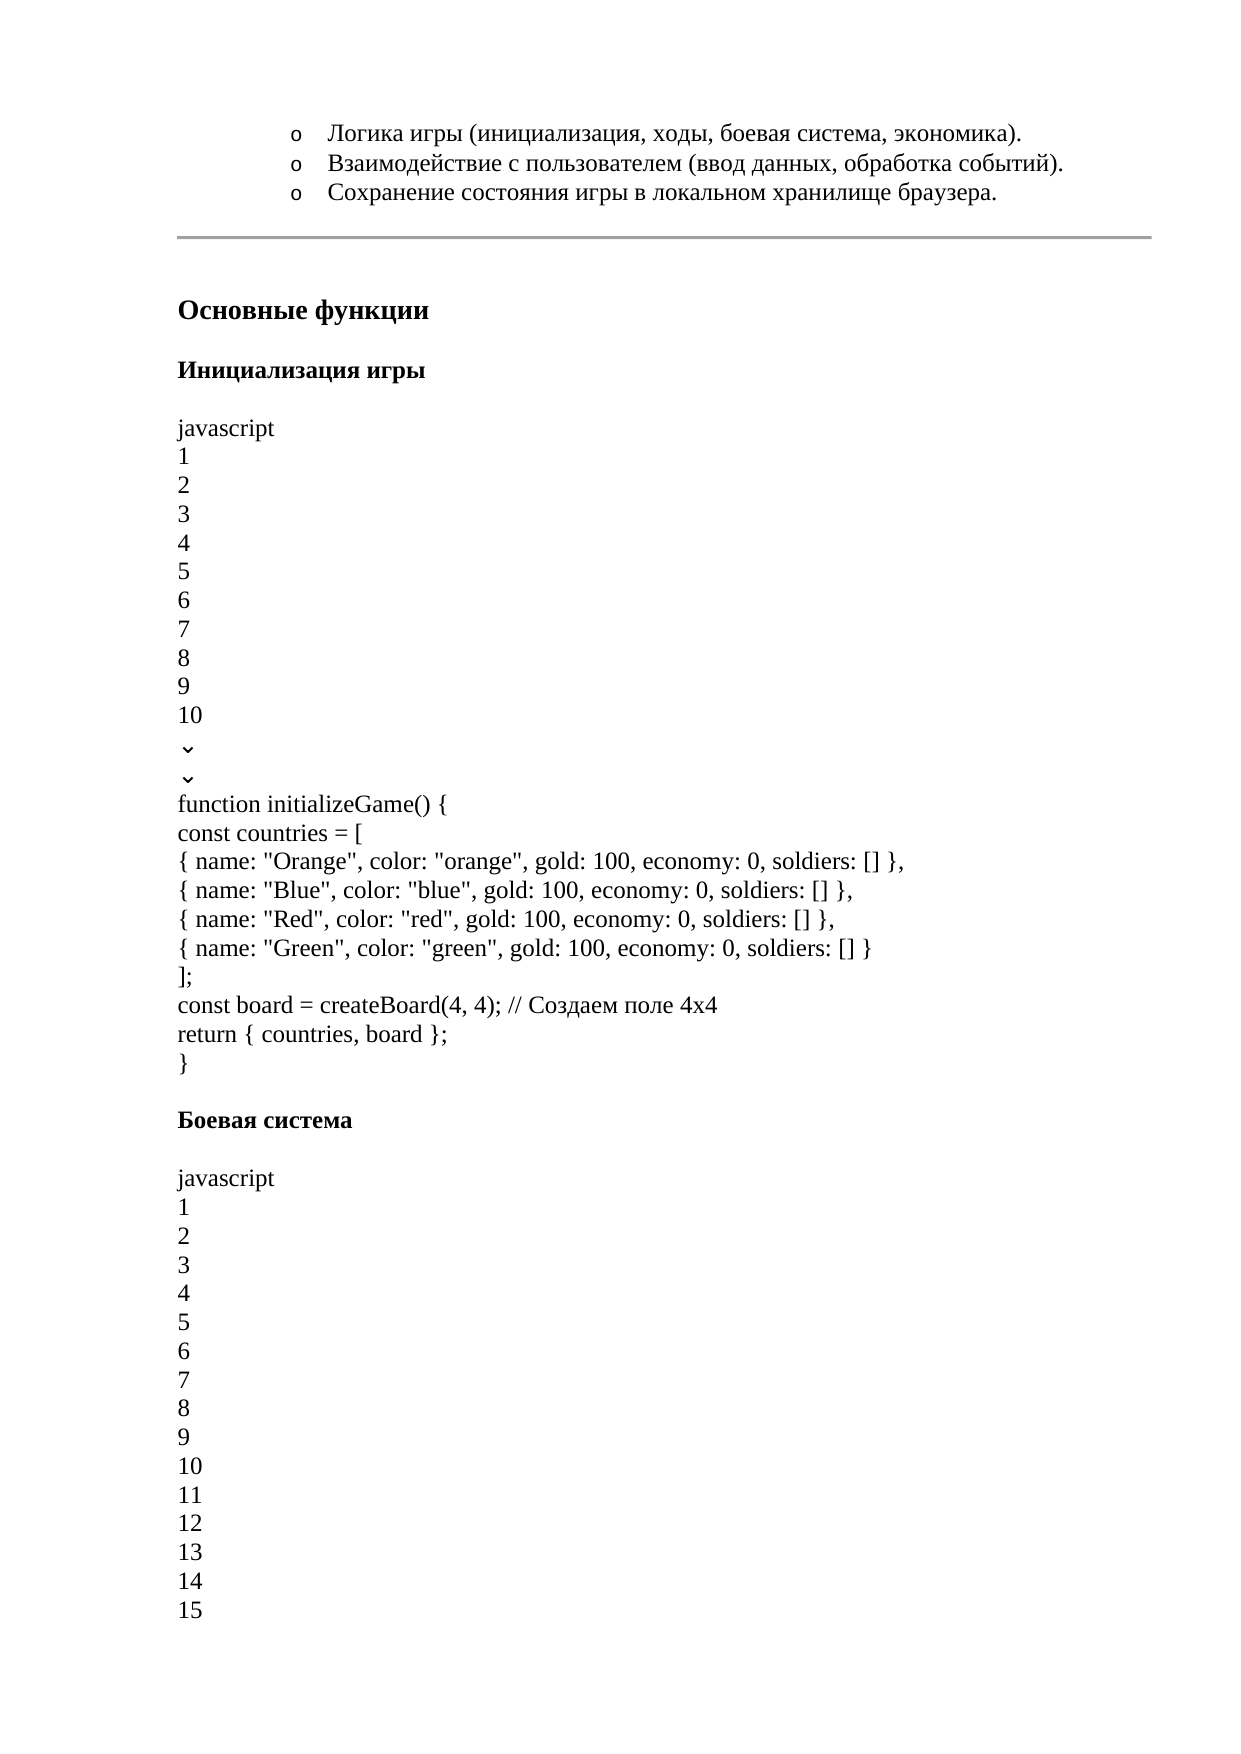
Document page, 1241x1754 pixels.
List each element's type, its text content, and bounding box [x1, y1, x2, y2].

text 7 [177, 1365, 1152, 1393]
text 5 [177, 556, 1152, 585]
text { name: "Orange", color: "orange", gold: 100, economy: 0, soldiers: [] }, [177, 846, 1152, 875]
text 9 [177, 1422, 1152, 1451]
text javascript [177, 413, 1152, 441]
text { name: "Green", color: "green", gold: 100, economy: 0, soldiers: [] } [177, 933, 1152, 961]
text 11 [177, 1480, 1152, 1508]
text ]; [177, 961, 1152, 990]
text 3 [177, 1250, 1152, 1278]
text return { countries, board }; [177, 1019, 1152, 1048]
text 6 [177, 585, 1152, 614]
text 1 [177, 1192, 1152, 1221]
list Взаимодействие с пользователем (ввод данных, обработка событий). [290, 148, 1152, 177]
text 10 [177, 700, 1152, 729]
text 1 [177, 441, 1152, 470]
text 12 [177, 1508, 1152, 1537]
text 2 [177, 1221, 1152, 1250]
text Основные функции [177, 293, 1152, 326]
text 3 [177, 499, 1152, 528]
text 7 [177, 614, 1152, 643]
text 10 [177, 1451, 1152, 1480]
text javascript [177, 1163, 1152, 1192]
text const countries = [ [177, 818, 1152, 846]
text 8 [177, 643, 1152, 671]
list Логика игры (инициализация, ходы, боевая система, экономика). [290, 118, 1152, 148]
list Сохранение состояния игры в локальном хранилище браузера. [290, 177, 1152, 207]
text function initializeGame() { [177, 789, 1152, 818]
text 4 [177, 528, 1152, 556]
text 15 [177, 1595, 1152, 1623]
text 5 [177, 1307, 1152, 1336]
text 4 [177, 1278, 1152, 1307]
text 13 [177, 1537, 1152, 1566]
text { name: "Blue", color: "blue", gold: 100, economy: 0, soldiers: [] }, [177, 875, 1152, 904]
text const board = createBoard(4, 4); // Создаем поле 4x4 [177, 990, 1152, 1019]
text } [177, 1048, 1152, 1076]
text { name: "Red", color: "red", gold: 100, economy: 0, soldiers: [] }, [177, 904, 1152, 933]
text 8 [177, 1393, 1152, 1422]
text 2 [177, 470, 1152, 499]
text 14 [177, 1566, 1152, 1595]
text 9 [177, 671, 1152, 700]
text Боевая система [177, 1106, 1152, 1134]
text 6 [177, 1336, 1152, 1365]
text ⌄ [177, 729, 1152, 759]
text Инициализация игры [177, 355, 1152, 383]
text ⌄ [177, 759, 1152, 789]
